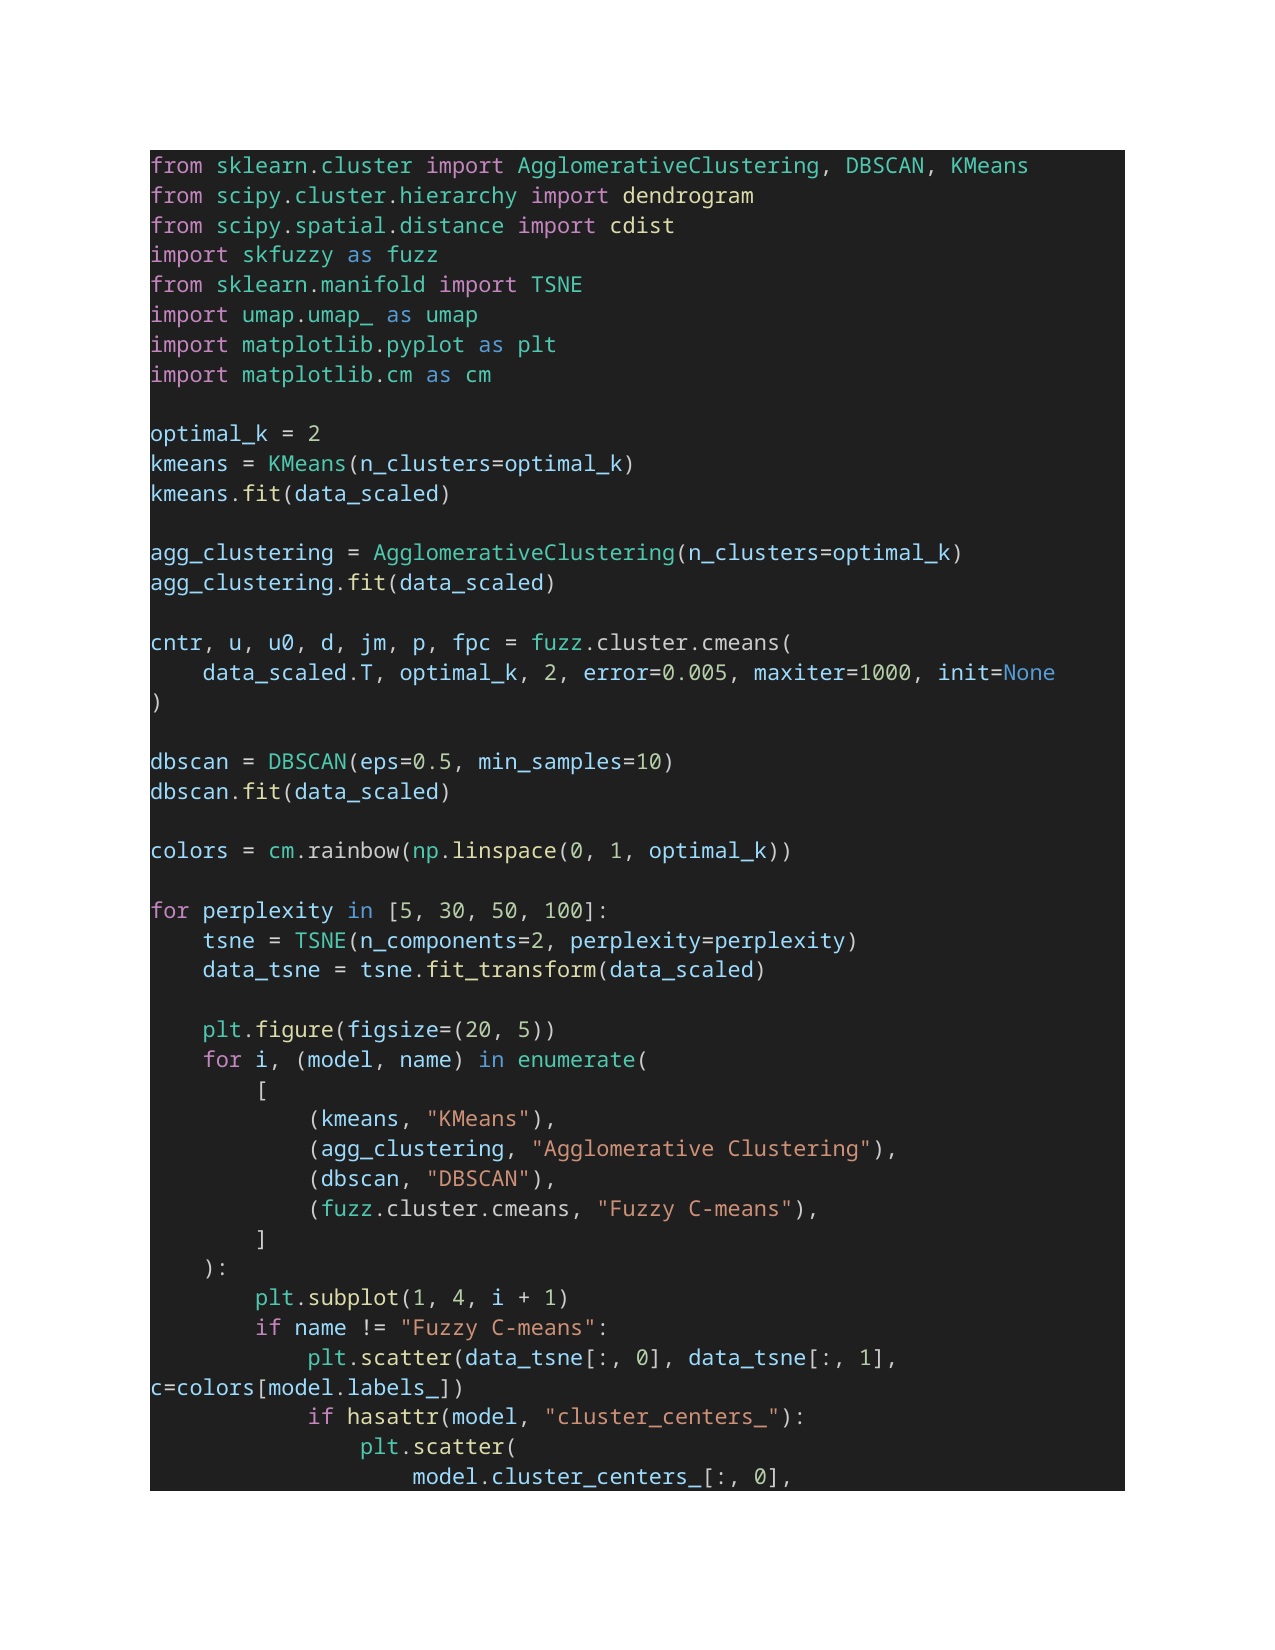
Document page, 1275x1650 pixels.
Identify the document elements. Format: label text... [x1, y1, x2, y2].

text optimal_k = 2 [150, 418, 1125, 448]
text kmeans = KMeans(n_clusters=optimal_k) [150, 448, 1125, 478]
text colors = cm.rainbow(np.linspace(0, 1, optimal_k)) [150, 835, 1125, 865]
text if name != "Fuzzy C-means": [150, 1312, 1125, 1342]
text cntr, u, u0, d, jm, p, fpc = fuzz.cluster.cmeans( [150, 627, 1125, 656]
text plt.figure(figsize=(20, 5)) [150, 1014, 1125, 1044]
text if hasattr(model, "cluster_centers_"): [150, 1401, 1125, 1431]
text data_tsne = tsne.fit_transform(data_scaled) [150, 954, 1125, 984]
text from scipy.spatial.distance import cdist [150, 209, 1125, 239]
text [ [150, 1073, 1125, 1103]
text import umap.umap_ as umap [150, 299, 1125, 329]
text kmeans.fit(data_scaled) [150, 478, 1125, 507]
text from sklearn.cluster import AgglomerativeClustering, DBSCAN, KMeans [150, 150, 1125, 180]
text from sklearn.manifold import TSNE [150, 269, 1125, 299]
text dbscan = DBSCAN(eps=0.5, min_samples=10) [150, 746, 1125, 776]
text ): [150, 1252, 1125, 1282]
text (kmeans, "KMeans"), [150, 1103, 1125, 1133]
text ] [150, 1222, 1125, 1252]
text import skfuzzy as fuzz [150, 239, 1125, 269]
text data_scaled.T, optimal_k, 2, error=0.005, maxiter=1000, init=None [150, 656, 1125, 686]
text plt.subplot(1, 4, i + 1) [150, 1282, 1125, 1312]
text agg_clustering = AgglomerativeClustering(n_clusters=optimal_k) [150, 537, 1125, 567]
text (agg_clustering, "Agglomerative Clustering"), [150, 1133, 1125, 1163]
text agg_clustering.fit(data_scaled) [150, 567, 1125, 597]
text plt.scatter( [150, 1431, 1125, 1461]
text (dbscan, "DBSCAN"), [150, 1163, 1125, 1193]
text model.cluster_centers_[:, 0], [150, 1461, 1125, 1491]
text for perplexity in [5, 30, 50, 100]: [150, 895, 1125, 924]
text dbscan.fit(data_scaled) [150, 776, 1125, 805]
text plt.scatter(data_tsne[:, 0], data_tsne[:, 1], c=colors[model.labels_]) [150, 1342, 1125, 1401]
text tsne = TSNE(n_components=2, perplexity=perplexity) [150, 924, 1125, 954]
text import matplotlib.cm as cm [150, 358, 1125, 388]
text import matplotlib.pyplot as plt [150, 329, 1125, 358]
text from scipy.cluster.hierarchy import dendrogram [150, 180, 1125, 209]
text for i, (model, name) in enumerate( [150, 1044, 1125, 1073]
text ) [150, 686, 1125, 716]
text (fuzz.cluster.cmeans, "Fuzzy C-means"), [150, 1193, 1125, 1222]
